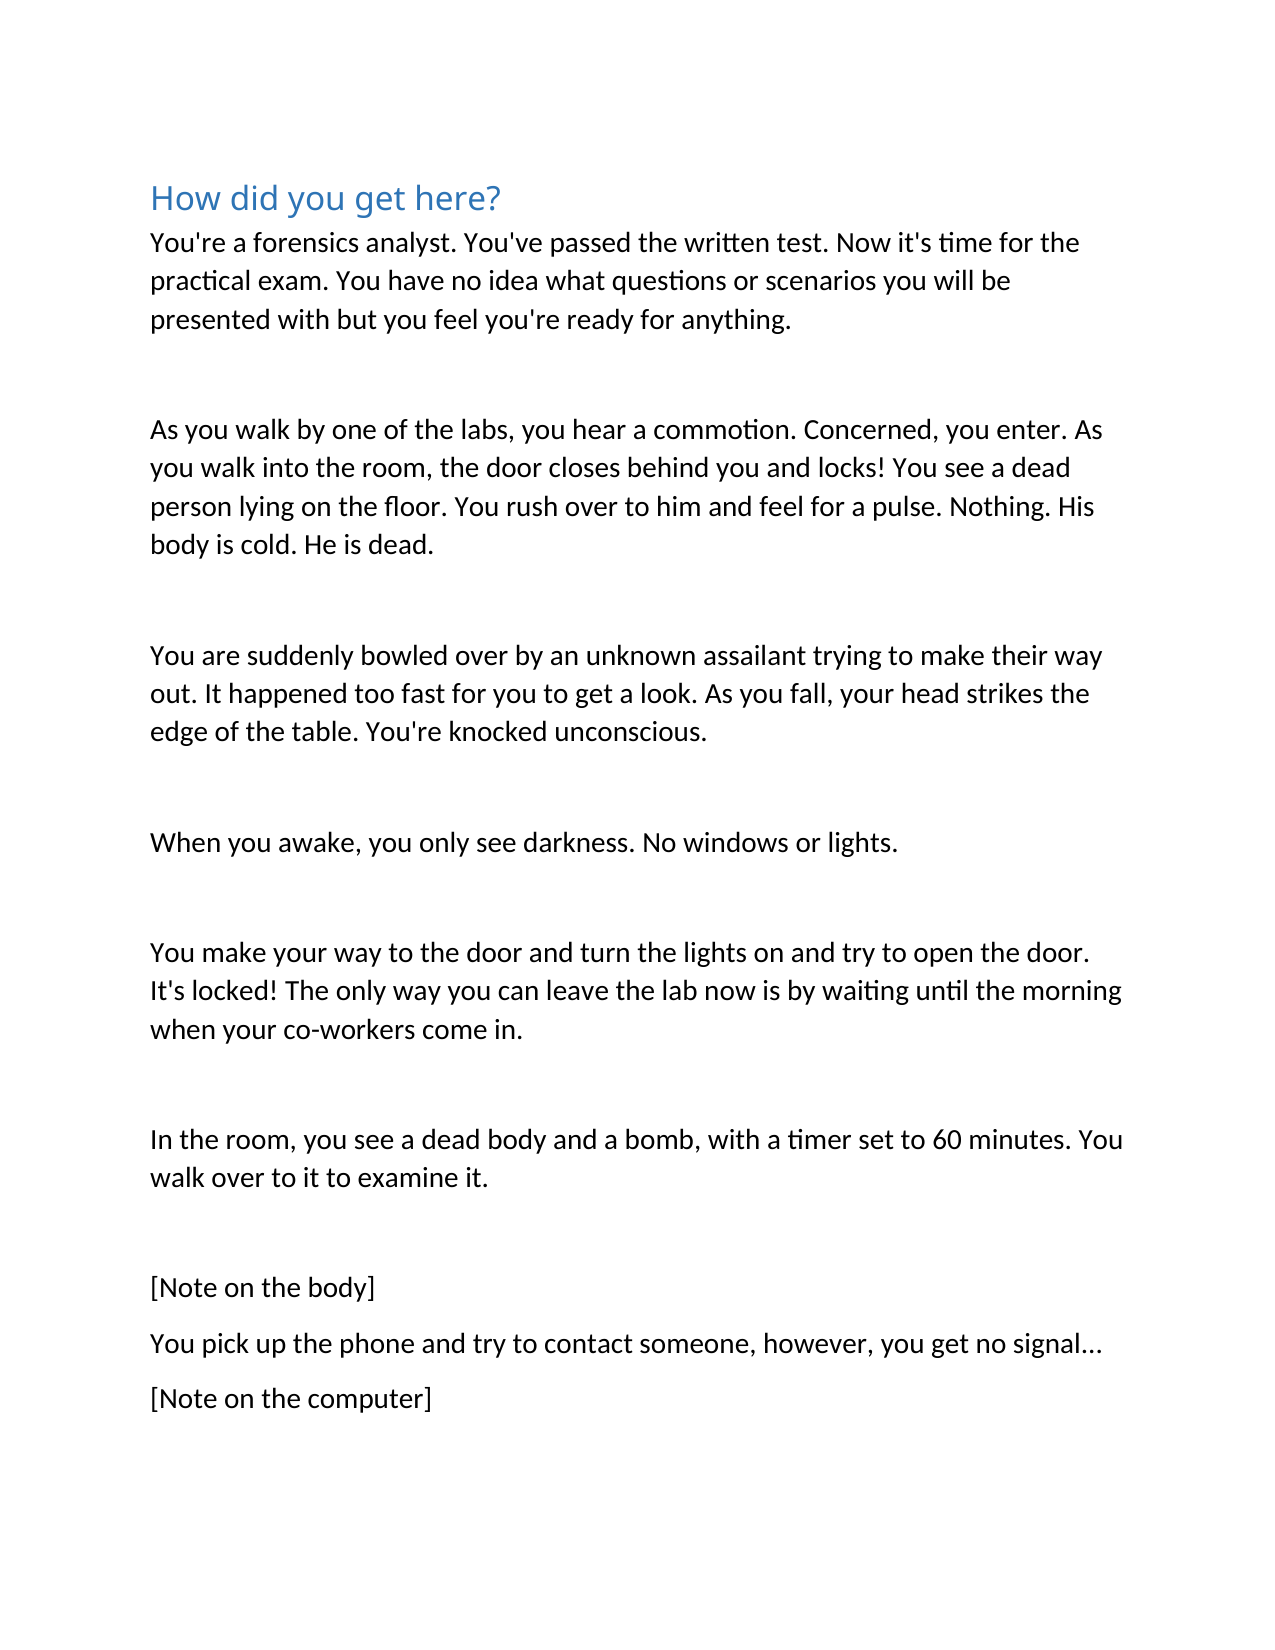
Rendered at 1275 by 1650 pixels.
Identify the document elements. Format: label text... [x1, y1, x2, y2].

text When you awake, you only see darkness. No windows or lights. [150, 824, 1125, 859]
text You're a forensics analyst. You've passed the written test. Now it's time for the practical exam. You have no idea what questions or scenarios you will be presented with but you feel you're ready for anything. [150, 224, 1125, 336]
text As you walk by one of the labs, you hear a commotion. Concerned, you enter. As you walk into the room, the door closes behind you and locks! You see a dead person lying on the floor. You rush over to him and feel for a pulse. Nothing. His body is cold. He is dead. [150, 411, 1125, 562]
text You pick up the phone and try to contact someone, however, you get no signal... [150, 1325, 1125, 1360]
text [Note on the body] [150, 1269, 1125, 1305]
text You make your way to the door and turn the lights on and try to open the door. It's locked! The only way you can leave the lab now is by waiting until the morning when your co-workers come in. [150, 934, 1125, 1046]
text In the room, you see a dead body and a bomb, with a timer set to 60 minutes. You walk over to it to examine it. [150, 1121, 1125, 1195]
subtitle How did you get here? [150, 175, 1125, 220]
text [Note on the computer] [150, 1380, 1125, 1415]
text You are suddenly bowled over by an unknown assailant trying to make their way out. It happened too fast for you to get a look. As you fall, your head strikes the edge of the table. You're knocked unconscious. [150, 637, 1125, 749]
